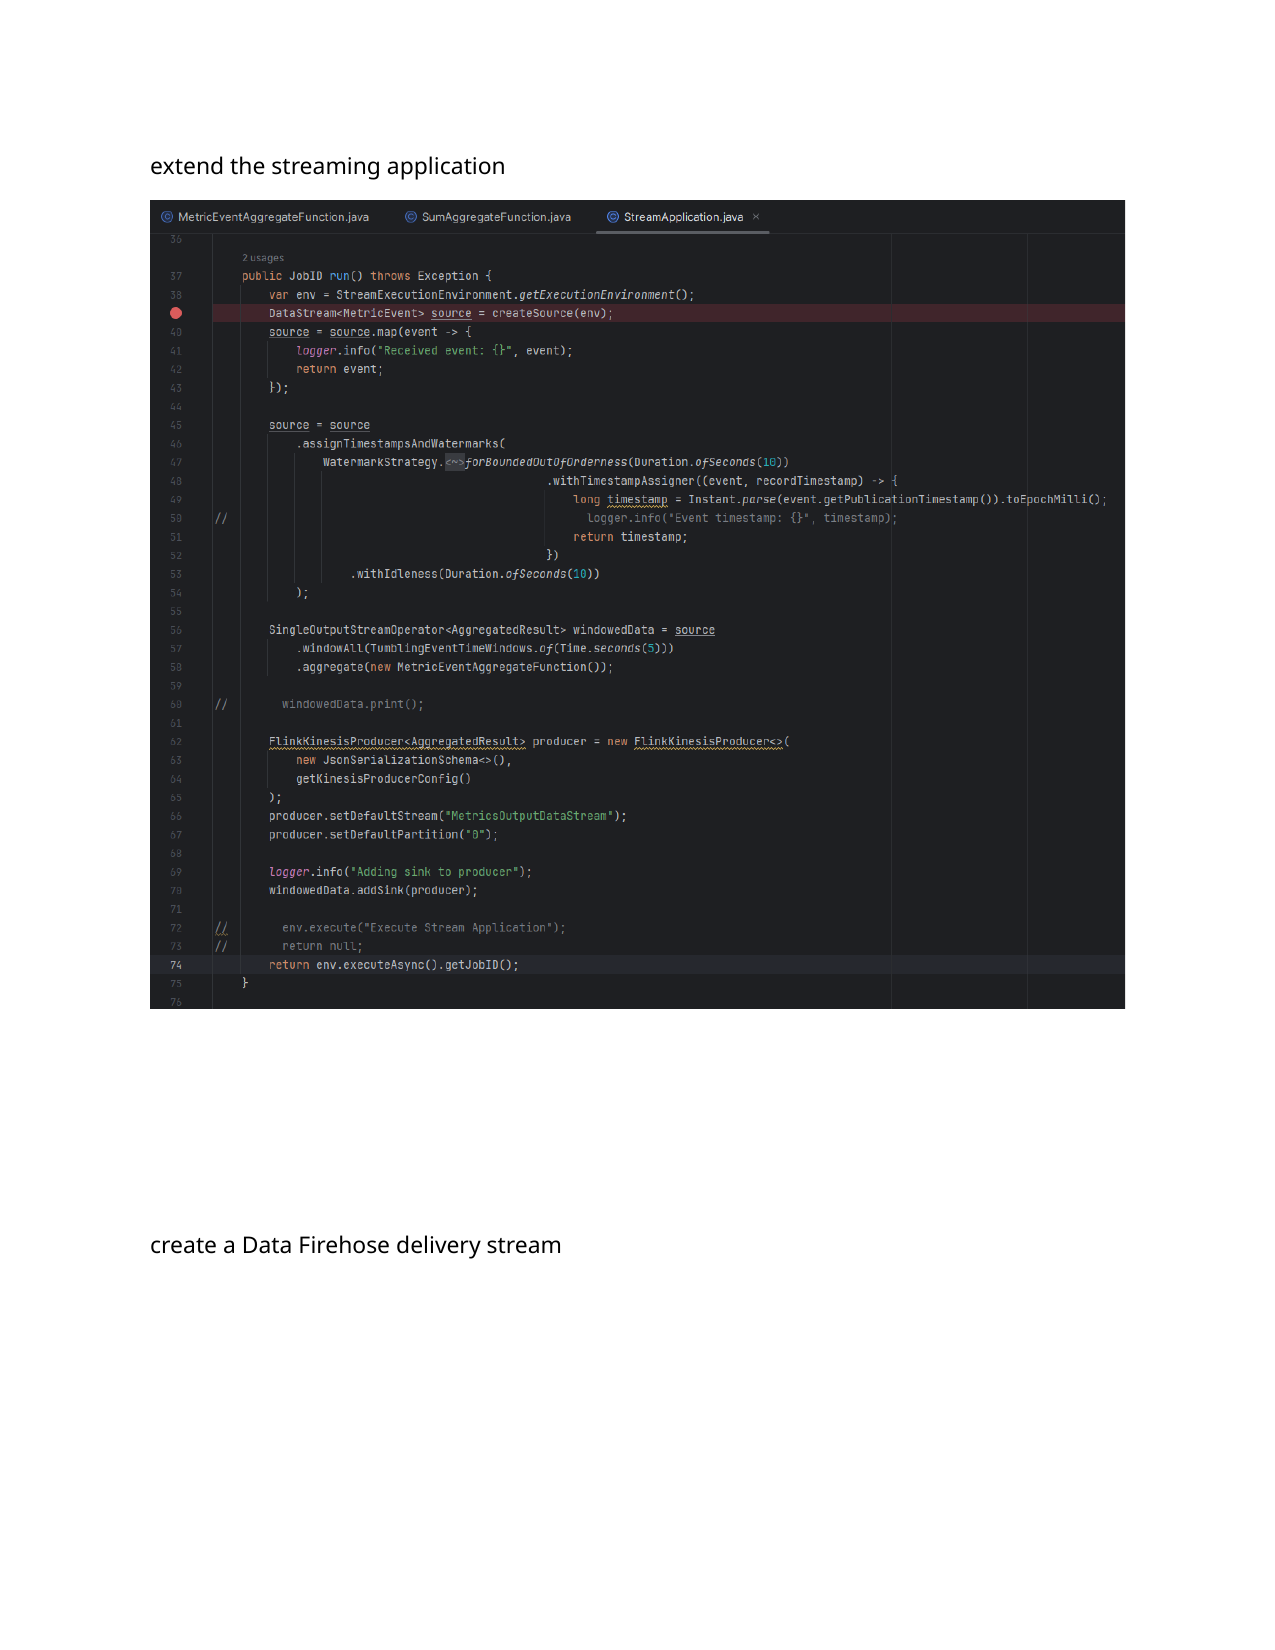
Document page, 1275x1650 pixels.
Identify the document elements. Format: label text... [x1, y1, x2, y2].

text extend the streaming application [150, 150, 1125, 181]
picture [150, 200, 1125, 1009]
text create a Data Firehose delivery stream [150, 1229, 1125, 1260]
